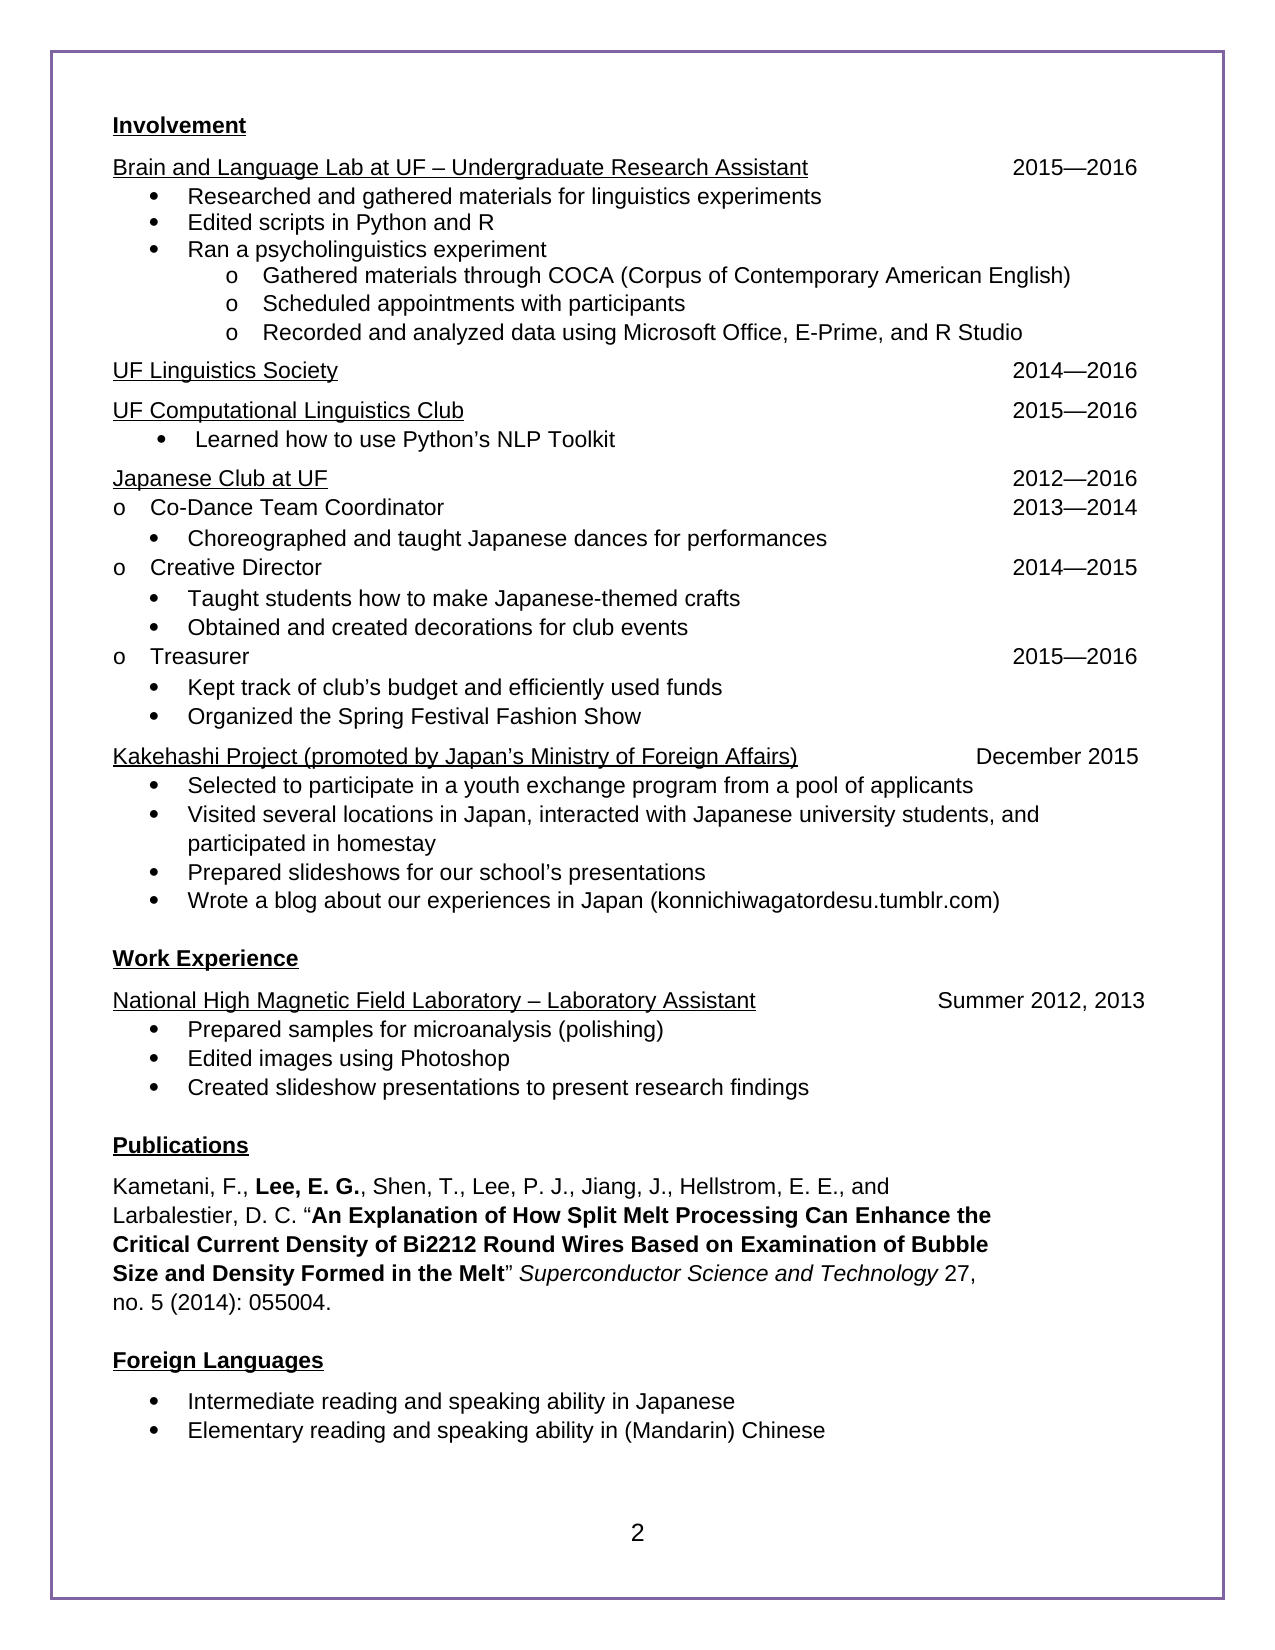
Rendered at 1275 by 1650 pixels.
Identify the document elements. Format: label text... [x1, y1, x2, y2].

list Gathered materials through COCA (Corpus of Contemporary American English) [225, 262, 1162, 290]
text Publications [112, 1132, 1162, 1158]
list Visited several locations in Japan, interacted with Japanese university students, and participated in homestay [150, 801, 1162, 856]
text Kakehashi Project (promoted by Japan’s Ministry of Foreign Affairs) December 2015 [112, 743, 1162, 769]
text National High Magnetic Field Laboratory – Laboratory Assistant Summer 2012, 2013 [112, 987, 1162, 1013]
text Size and Density Formed in the Melt” Superconductor Science and Technology 27, [112, 1260, 1162, 1286]
list Taught students how to make Japanese-themed crafts [150, 585, 1162, 612]
list Kept track of club’s budget and efficiently used funds [150, 674, 1162, 701]
list Ran a psycholinguistics experiment [150, 236, 1162, 262]
list Prepared slideshows for our school’s presentations [150, 858, 1162, 885]
text Involvement [112, 112, 1162, 139]
text Brain and Language Lab at UF – Undergraduate Research Assistant 2015—2016 [112, 154, 1162, 180]
list Created slideshow presentations to present research findings [150, 1074, 1162, 1100]
list Co-Dance Team Coordinator 2013—2014 [112, 494, 1162, 522]
text UF Computational Linguistics Club 2015—2016 [112, 397, 1162, 423]
list Organized the Spring Festival Fashion Show [150, 703, 1162, 730]
list Recorded and analyzed data using Microsoft Office, E-Prime, and R Studio [225, 319, 1162, 347]
text Critical Current Density of Bi2212 Round Wires Based on Examination of Bubble [112, 1231, 1162, 1257]
list Treasurer 2015—2016 [112, 643, 1162, 672]
text Larbalestier, D. C. “An Explanation of How Split Melt Processing Can Enhance the [112, 1202, 1162, 1228]
text Work Experience [112, 945, 1162, 972]
text Japanese Club at UF 2012—2016 [112, 465, 1162, 491]
list Researched and gathered materials for linguistics experiments [150, 183, 1162, 209]
list Selected to participate in a youth exchange program from a pool of applicants [150, 772, 1162, 798]
text no. 5 (2014): 055004. [112, 1289, 1162, 1315]
list Intermediate reading and speaking ability in Japanese [150, 1388, 1162, 1415]
list Choreographed and taught Japanese dances for performances [150, 525, 1162, 552]
text UF Linguistics Society 2014—2016 [112, 357, 1162, 384]
list Prepared samples for microanalysis (polishing) [150, 1016, 1162, 1042]
list Wrote a blog about our experiences in Japan (konnichiwagatordesu.tumblr.com) [150, 887, 1162, 914]
list Edited images using Photoshop [150, 1045, 1162, 1071]
list Edited scripts in Python and R [150, 209, 1162, 236]
list Scheduled appointments with participants [225, 290, 1162, 319]
list Creative Director 2014—2015 [112, 554, 1162, 582]
list Obtained and created decorations for club events [150, 614, 1162, 641]
list Elementary reading and speaking ability in (Mandarin) Chinese [150, 1417, 1162, 1444]
text Foreign Languages [112, 1347, 1162, 1373]
list Learned how to use Python’s NLP Toolkit [157, 426, 1162, 452]
text Kametani, F., Lee, E. G., Shen, T., Lee, P. J., Jiang, J., Hellstrom, E. E., and [112, 1173, 1162, 1199]
